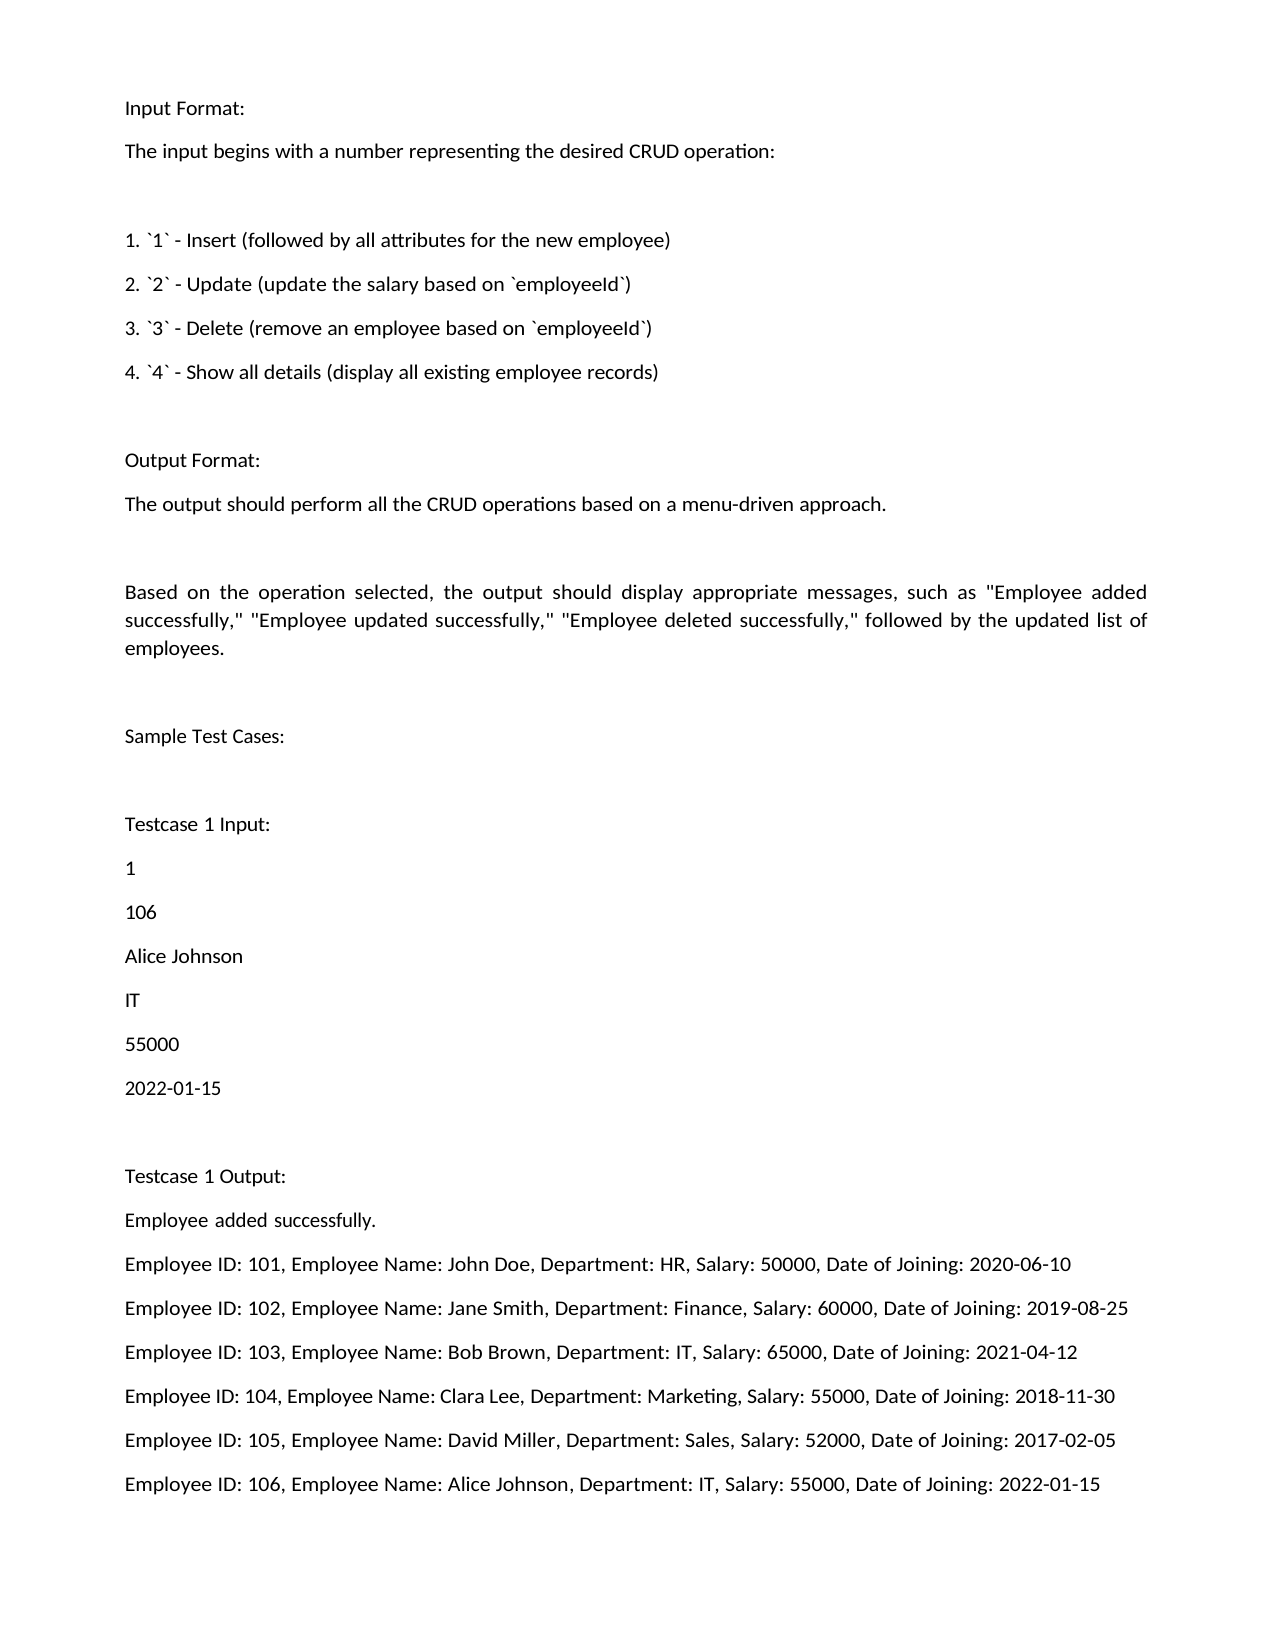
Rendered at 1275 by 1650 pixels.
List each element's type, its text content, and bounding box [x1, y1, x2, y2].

text Testcase 1 Output: [124, 1163, 1160, 1188]
text Employee added successfully. [124, 1207, 1160, 1233]
text Alice Johnson IT [124, 943, 244, 1012]
text The input begins with a number representing the desired CRUD operation: [124, 139, 1160, 164]
list `4` - Show all details (display all existing employee records) [124, 359, 1160, 384]
text Employee ID: 101, Employee Name: John Doe, Department: HR, Salary: 50000, Date of Joining: 2020-06-10 Employee ID: 102, Employee Name: Jane Smith, Department: Finance, Salary: 60000, Date of Joining: 2019-08-25 Employee ID: 103, Employee Name: Bob Brown, Department: IT, Salary: 65000, Date of Joining: 2021-04-12 Employee ID: 104, Employee Name: Clara Lee, Department: Marketing, Salary: 55000, Date of Joining: 2018-11-30 Employee ID: 105, Employee Name: David Miller, Department: Sales, Salary: 52000, Date of Joining: 2017-02-05 Employee ID: 106, Employee Name: Alice Johnson, Department: IT, Salary: 55000, Date of Joining: 2022-01-15 [124, 1251, 1153, 1497]
text 55000 [124, 1031, 1160, 1057]
list `3` - Delete (remove an employee based on `employeeId`) [124, 315, 1160, 340]
text 2022-01-15 [124, 1075, 1160, 1101]
text Based on the operation selected, the output should display appropriate messages, such as "Employee added successfully," "Employee updated successfully," "Employee deleted successfully," followed by the updated list of employees. [124, 579, 1149, 661]
text 106 [124, 899, 1160, 925]
text Sample Test Cases: [124, 723, 1160, 748]
text Testcase 1 Input: [124, 811, 1160, 836]
list `1` - Insert (followed by all attributes for the new employee) [124, 227, 1160, 252]
list `2` - Update (update the salary based on `employeeId`) [124, 271, 1160, 296]
text Output Format: [124, 447, 1160, 472]
text 1 [124, 855, 1160, 880]
text Input Format: [124, 95, 1160, 120]
text The output should perform all the CRUD operations based on a menu-driven approach. [124, 491, 1160, 516]
